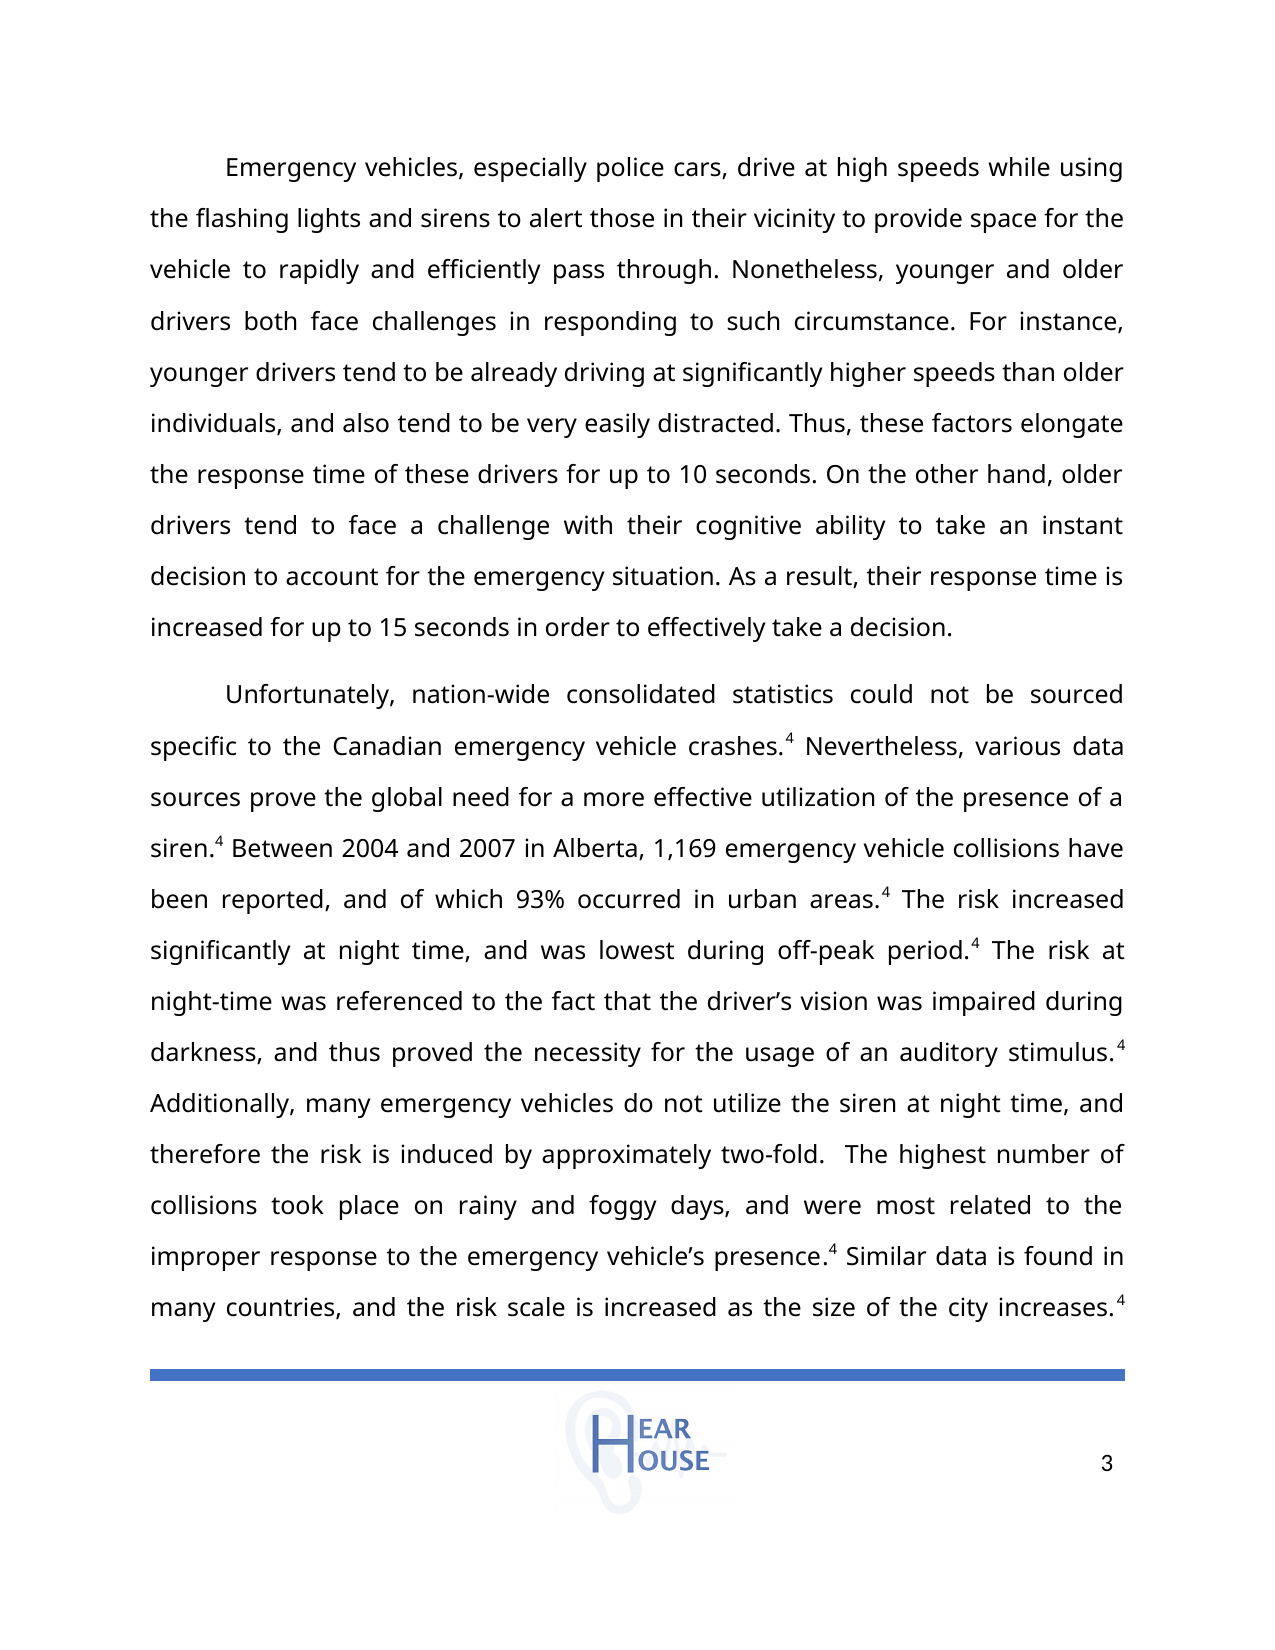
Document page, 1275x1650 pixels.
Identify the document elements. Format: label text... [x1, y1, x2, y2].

text Emergency vehicles, especially police cars, drive at high speeds while using the flashing lights and sirens to alert those in their vicinity to provide space for the vehicle to rapidly and efficiently pass through. Nonetheless, younger and older drivers both face challenges in responding to such circumstance. For instance, younger drivers tend to be already driving at significantly higher speeds than older individuals, and also tend to be very easily distracted. Thus, these factors elongate the response time of these drivers for up to 10 seconds. On the other hand, older drivers tend to face a challenge with their cognitive ability to take an instant decision to account for the emergency situation. As a result, their response time is increased for up to 15 seconds in order to effectively take a decision. [150, 150, 1125, 643]
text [150, 677, 1125, 1324]
